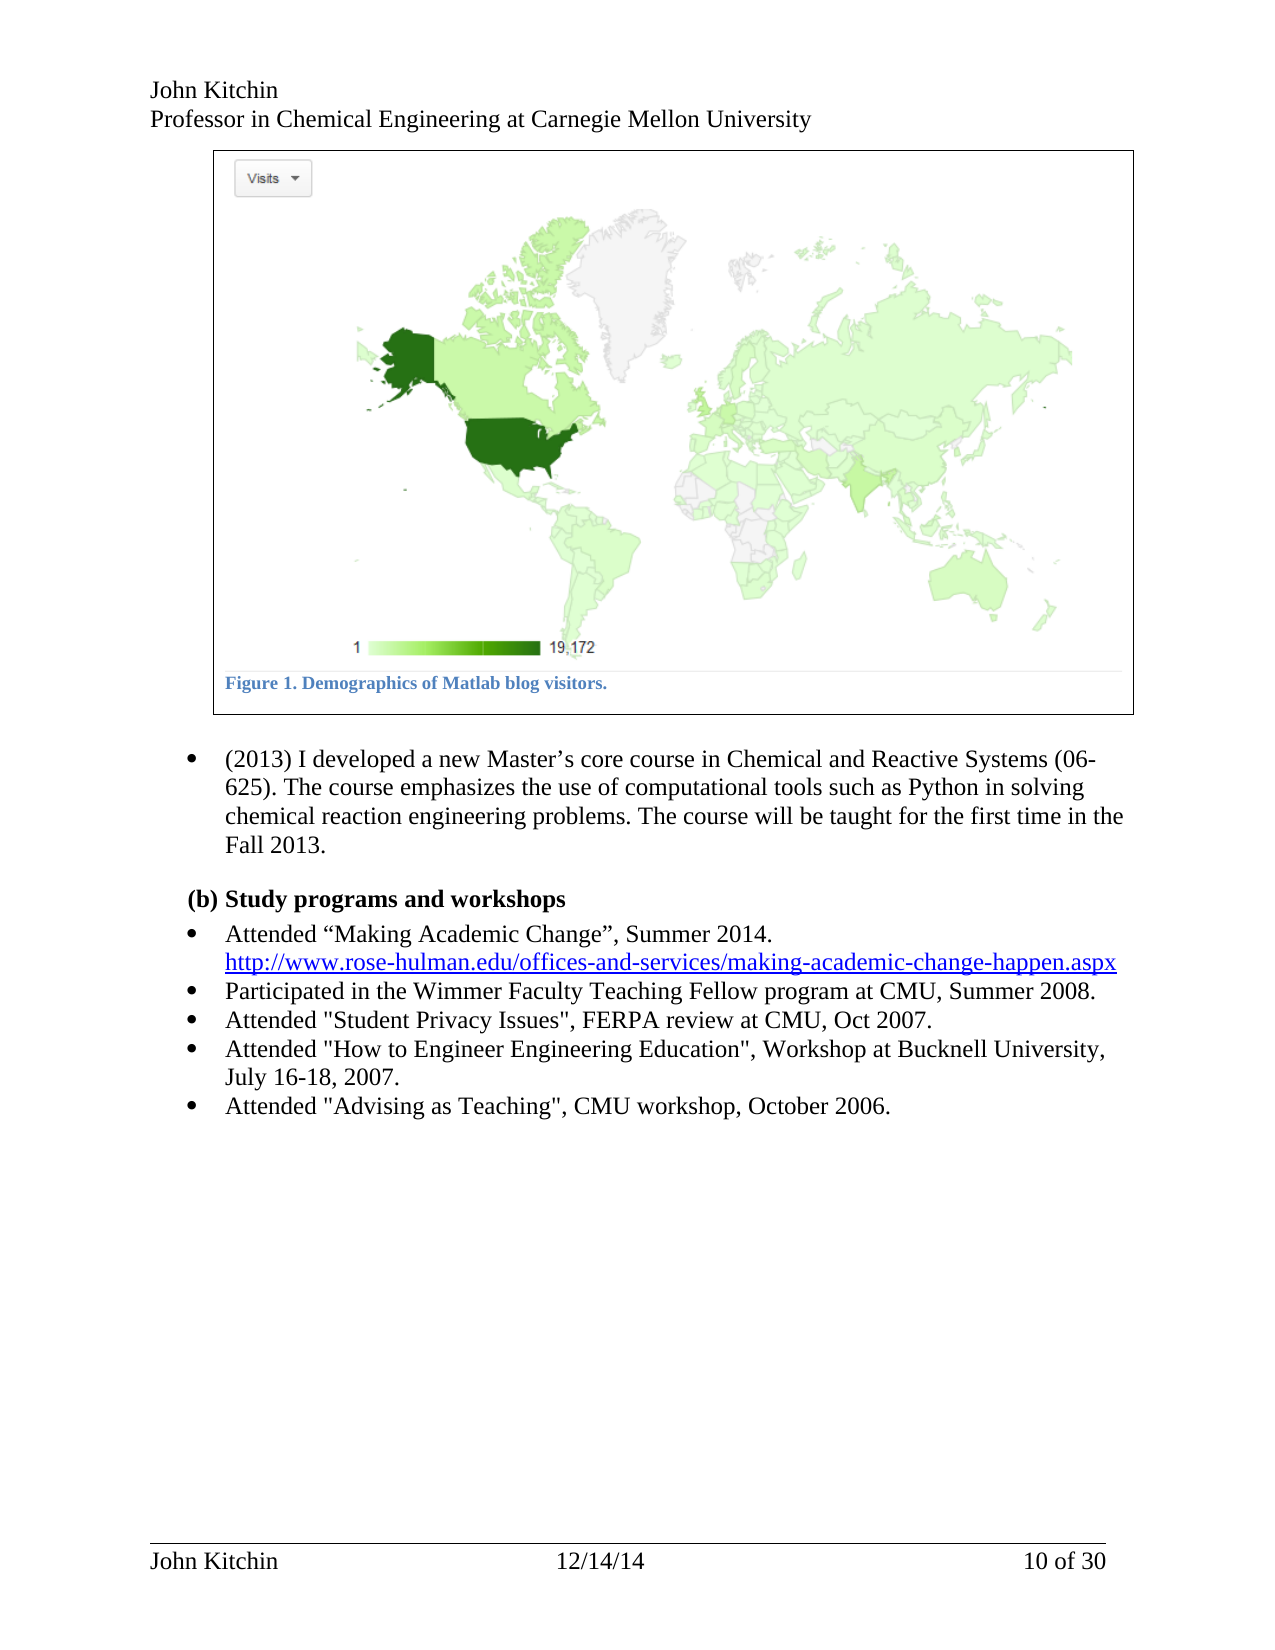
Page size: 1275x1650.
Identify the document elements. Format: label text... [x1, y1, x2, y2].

list Attended "Student Privacy Issues", FERPA review at CMU, Oct 2007. [187, 1005, 1125, 1034]
list Attended "Advising as Teaching", CMU workshop, October 2006. [187, 1091, 1125, 1120]
table_header Figure 1. Demographics of Matlab blog visitors. [214, 151, 1133, 714]
list Attended "How to Engineer Engineering Education", Workshop at Bucknell University, July 16-18, 2007. [187, 1034, 1125, 1091]
subtitle Study programs and workshops [187, 884, 1125, 912]
list (2013) I developed a new Master’s core course in Chemical and Reactive Systems (06-625). The course emphasizes the use of computational tools such as Python in solving chemical reaction engineering problems. The course will be taught for the first time in the Fall 2013. [187, 744, 1125, 859]
list Participated in the Wimmer Faculty Teaching Fellow program at CMU, Summer 2008. [187, 976, 1125, 1005]
list Attended “Making Academic Change”, Summer 2014. http://www.rose-hulman.edu/offices-and-services/making-academic-change-happen.aspx [187, 919, 1125, 976]
